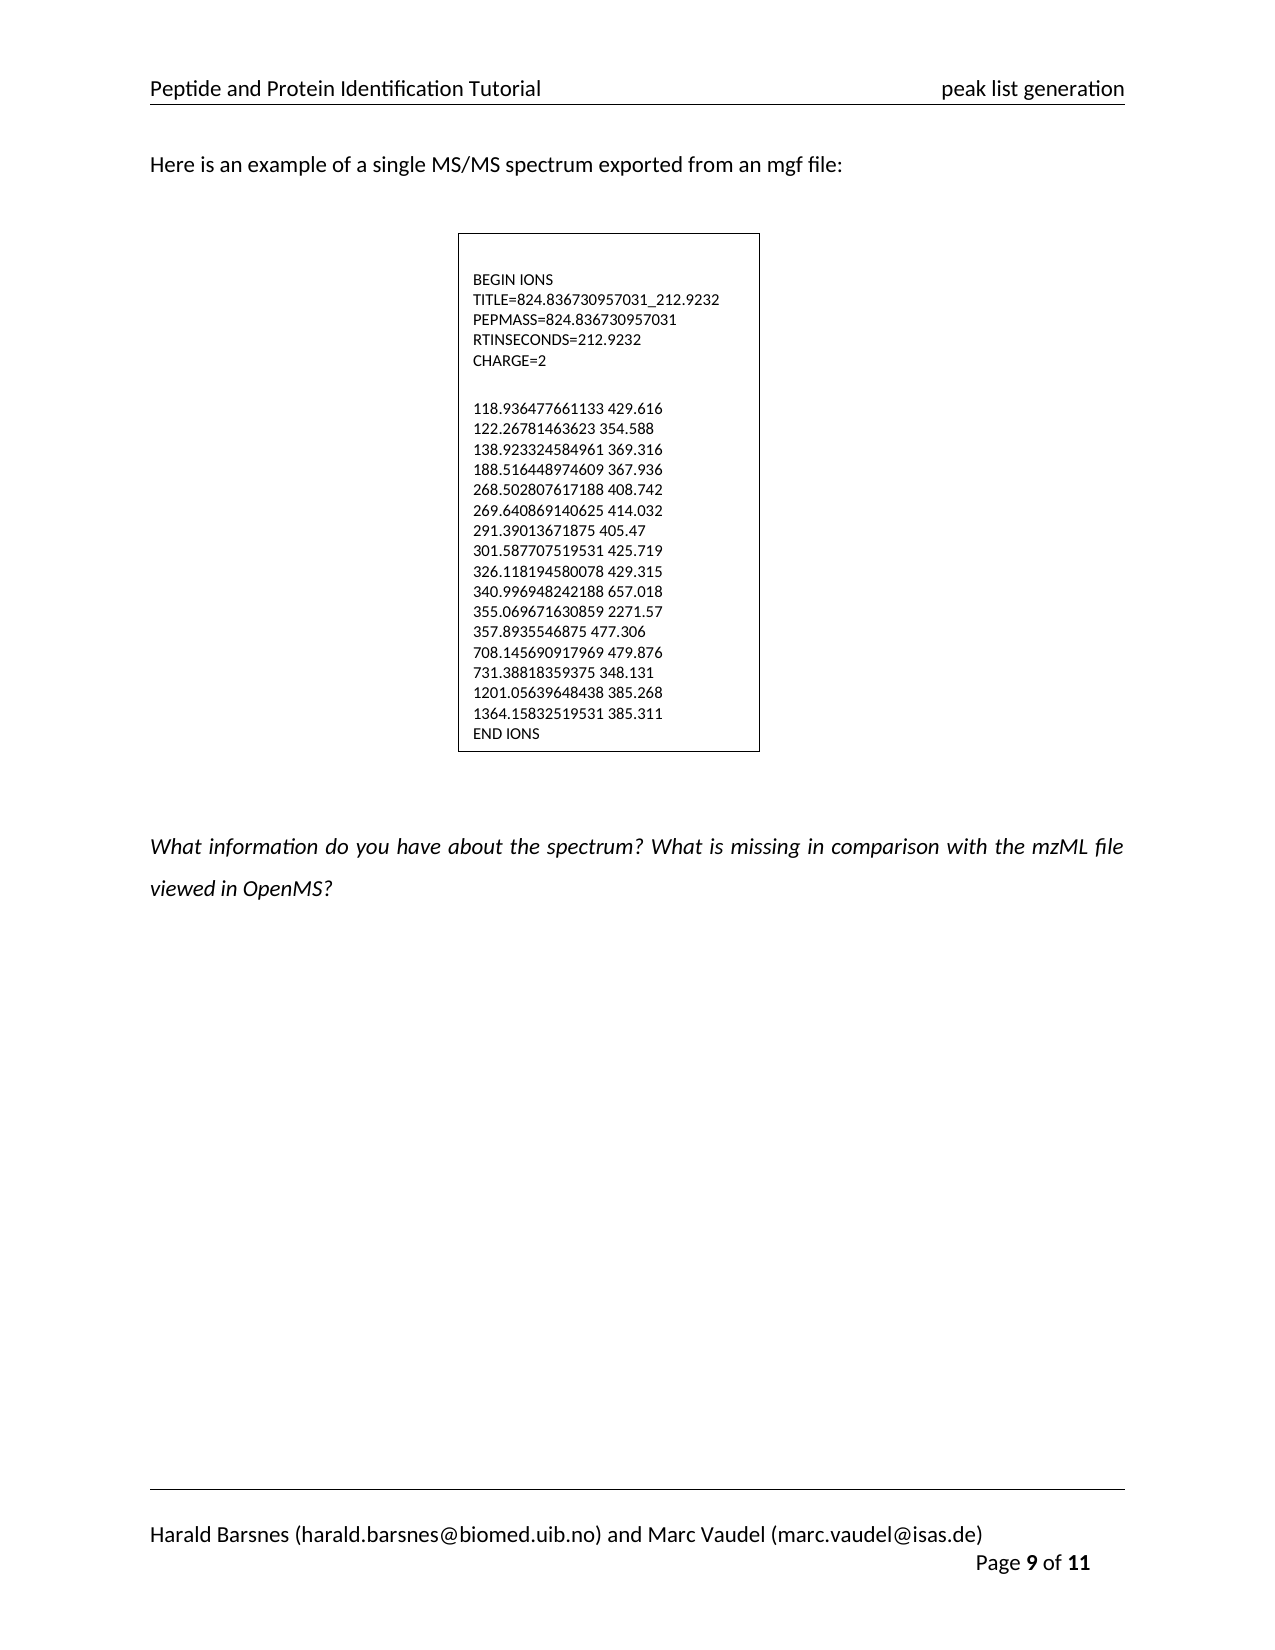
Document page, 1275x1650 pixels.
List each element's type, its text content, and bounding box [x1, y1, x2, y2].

text What information do you have about the spectrum? What is missing in comparison with the mzML file viewed in OpenMS? [150, 832, 1125, 902]
text Here is an example of a single MS/MS spectrum exported from an mgf file: [150, 150, 1125, 178]
